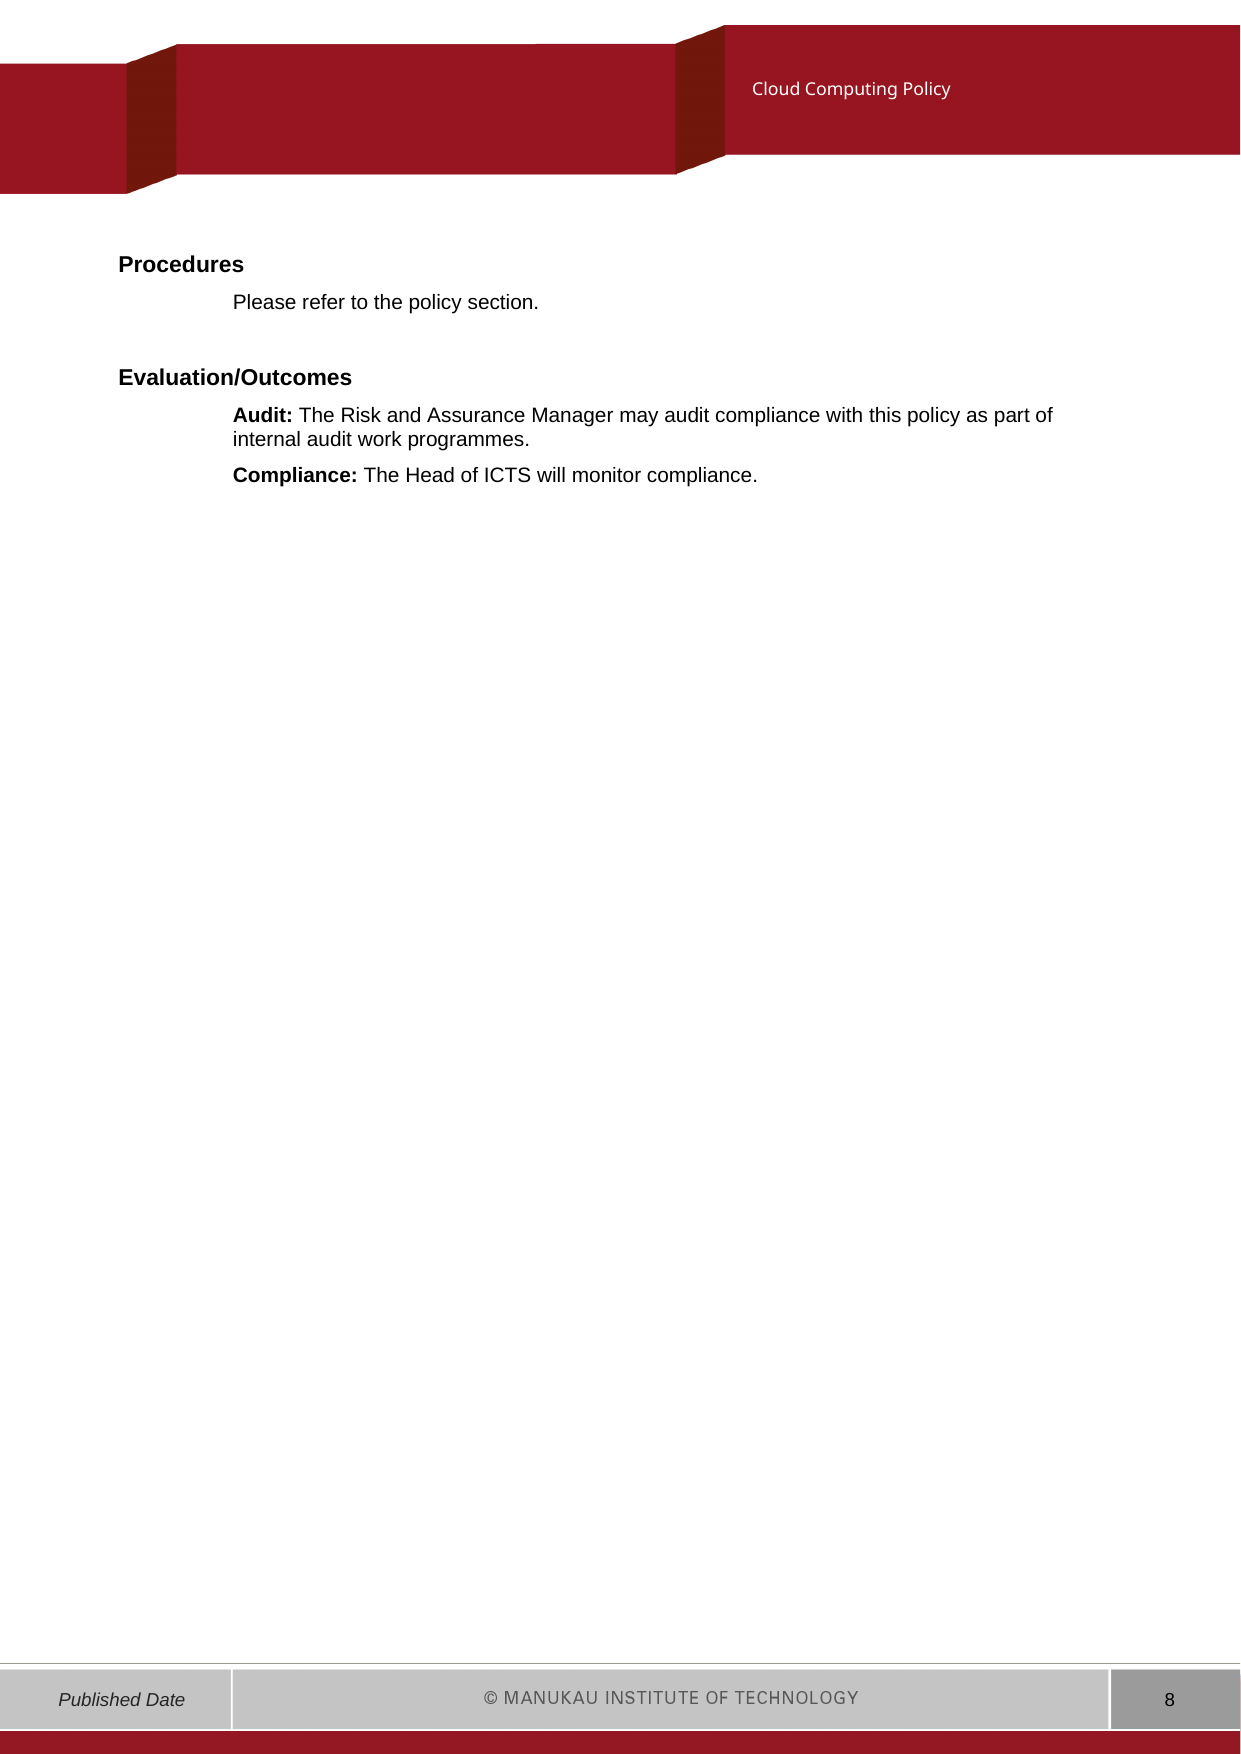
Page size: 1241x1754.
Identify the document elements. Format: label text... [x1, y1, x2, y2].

picture [0, 1663, 1241, 1731]
text Audit: The Risk and Assurance Manager may audit compliance with this policy as part of internal audit work programmes. [233, 403, 1122, 451]
picture [0, 25, 1241, 194]
text Please refer to the policy section. [233, 290, 1122, 314]
text Compliance: The Head of ICTS will monitor compliance. [233, 463, 1122, 487]
